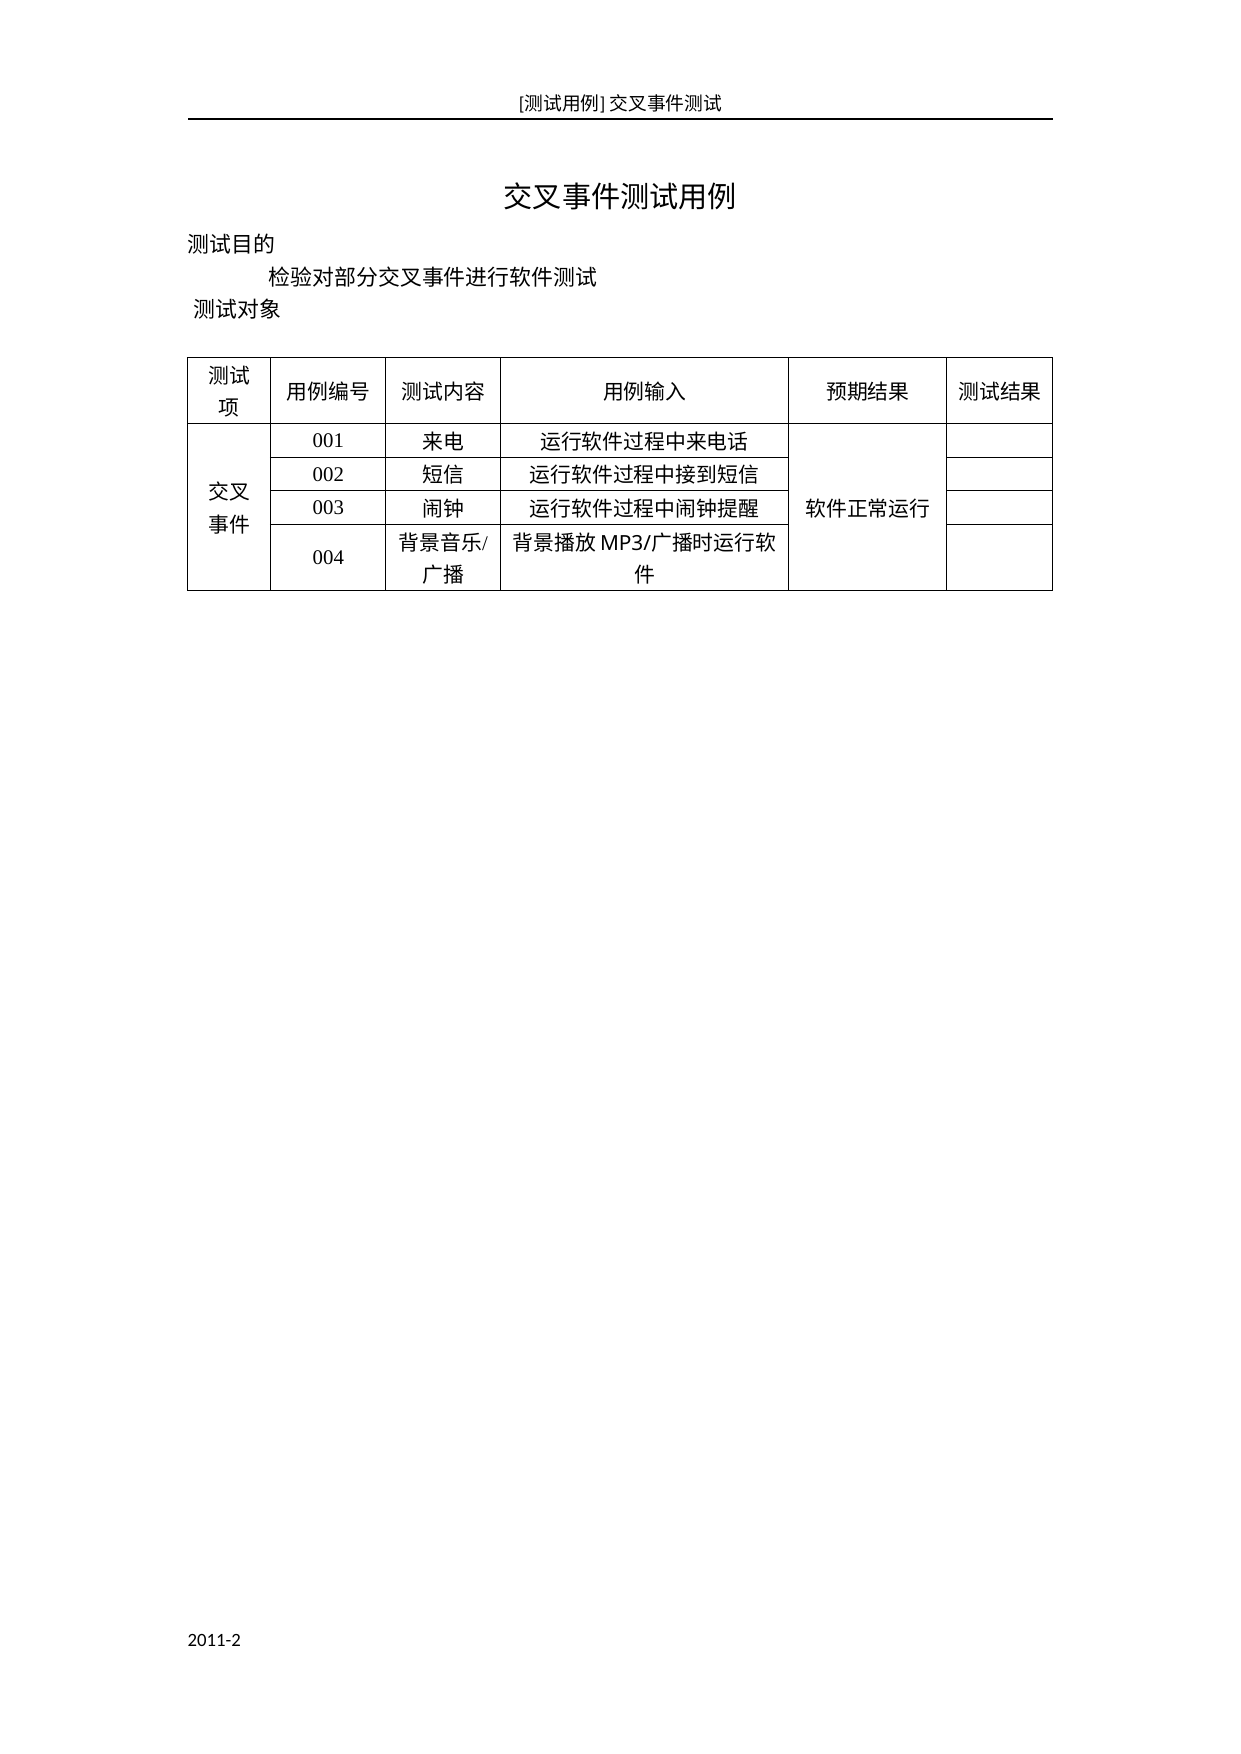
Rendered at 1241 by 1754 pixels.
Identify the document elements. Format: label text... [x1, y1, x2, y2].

table_cell 003 [271, 491, 385, 524]
text 测试目的 [187, 227, 1053, 259]
table_cell 交叉事件 [188, 424, 270, 590]
table_cell [947, 525, 1052, 590]
table_header 测试结果 [947, 358, 1052, 423]
table_cell 短信 [386, 458, 500, 490]
table_cell [947, 458, 1052, 490]
table_header 用例输入 [501, 358, 788, 423]
table_cell 背景音乐/广播 [386, 525, 500, 590]
text 交叉事件测试用例 [187, 162, 1053, 227]
table_cell 运行软件过程中接到短信 [501, 458, 788, 490]
table_cell 运行软件过程中闹钟提醒 [501, 491, 788, 524]
table_header 测试项 [188, 358, 270, 423]
table_cell 来电 [386, 424, 500, 457]
table_header 测试内容 [386, 358, 500, 423]
table_cell 软件正常运行 [789, 424, 946, 590]
table_cell 001 [271, 424, 385, 457]
table_cell 闹钟 [386, 491, 500, 524]
table_header 用例编号 [271, 358, 385, 423]
text 检验对部分交叉事件进行软件测试 [269, 259, 1053, 292]
table_header 预期结果 [789, 358, 946, 423]
table_cell 背景播放MP3/广播时运行软件 [501, 525, 788, 590]
table_cell [947, 491, 1052, 524]
table_cell [947, 424, 1052, 457]
table_cell 002 [271, 458, 385, 490]
table_cell 004 [271, 525, 385, 590]
text 测试对象 [187, 292, 1053, 324]
table_cell 运行软件过程中来电话 [501, 424, 788, 457]
